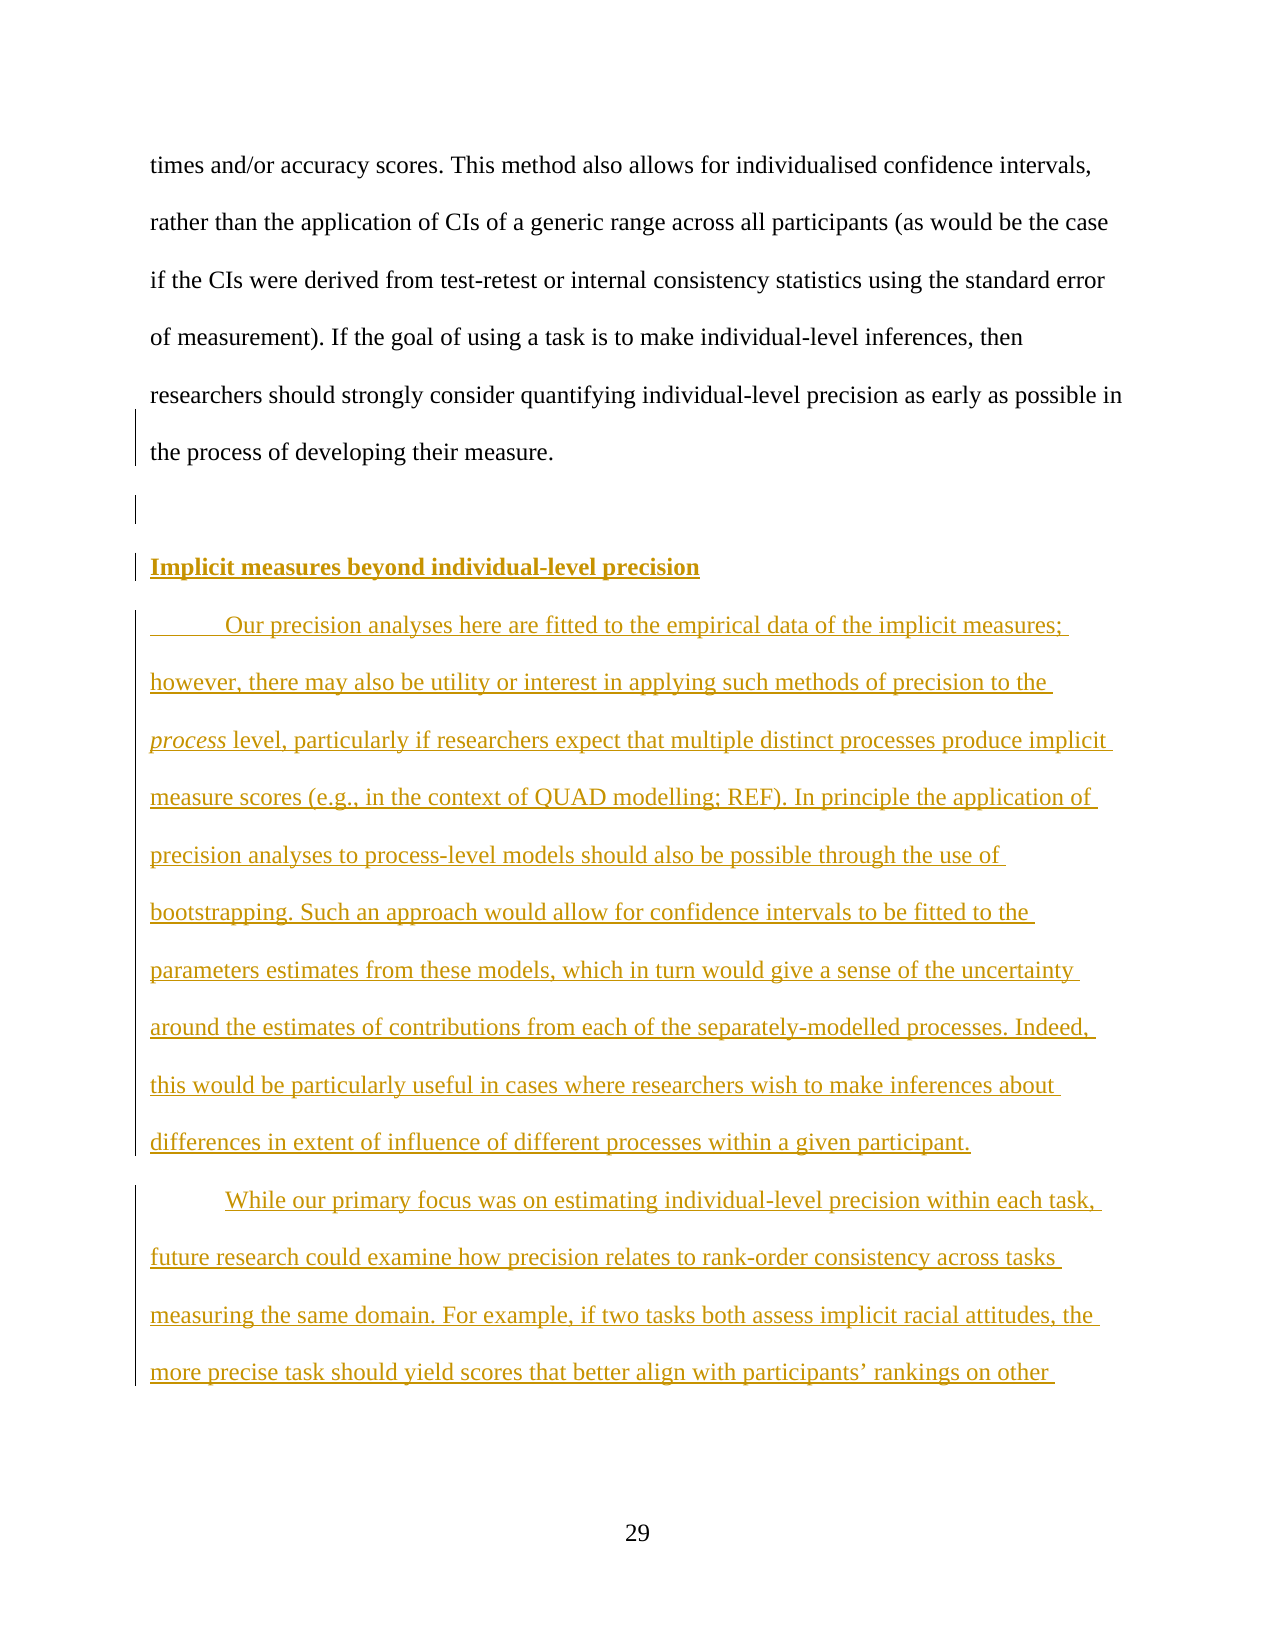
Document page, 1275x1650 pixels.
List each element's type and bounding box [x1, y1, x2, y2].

text [150, 150, 1125, 466]
